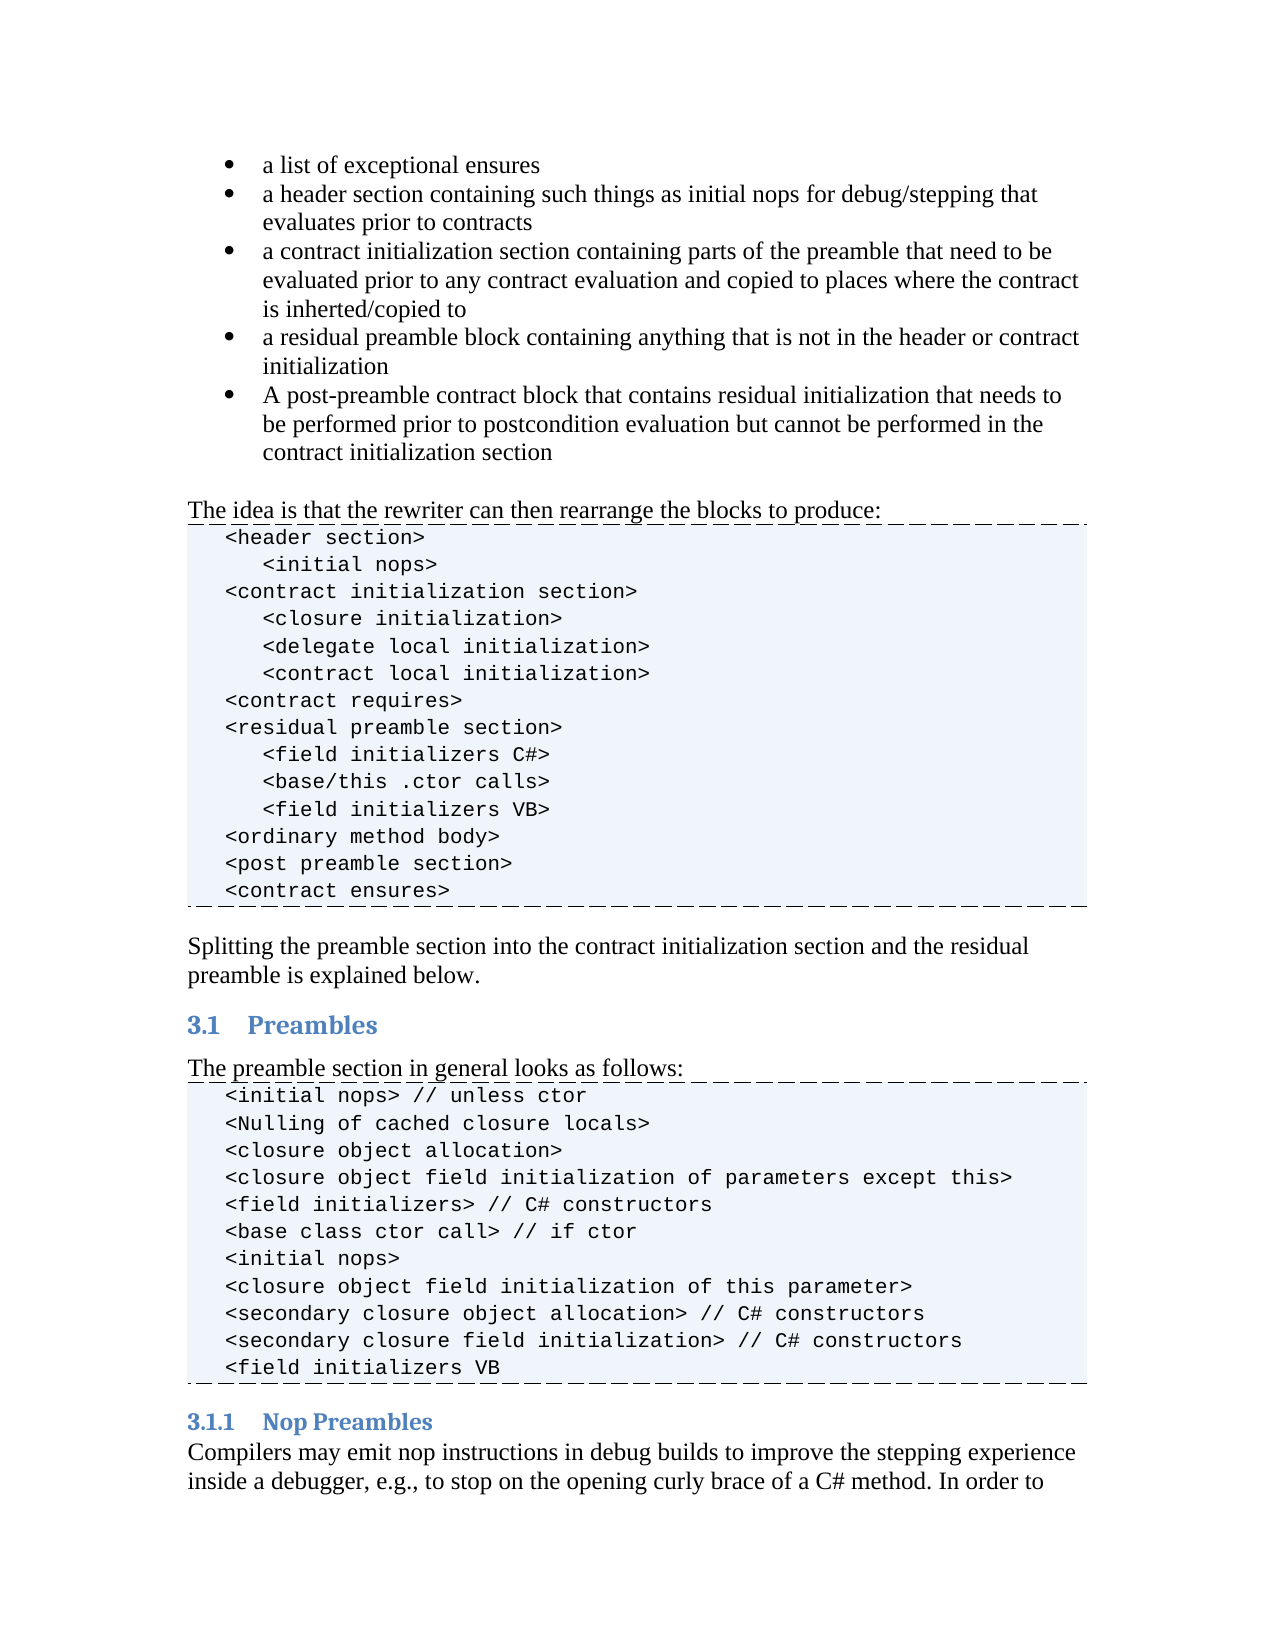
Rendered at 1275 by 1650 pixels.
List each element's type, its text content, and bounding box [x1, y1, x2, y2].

text <residual preamble section> [187, 714, 1087, 741]
list a residual preamble block containing anything that is not in the header or contract initialization [225, 322, 1087, 380]
list a header section containing such things as initial nops for debug/stepping that evaluates prior to contracts [225, 179, 1087, 236]
list a contract initialization section containing parts of the preamble that need to be evaluated prior to any contract evaluation and copied to places where the contract is inherted/copied to [225, 236, 1087, 322]
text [187, 1437, 1087, 1494]
text <initial nops> [187, 1245, 1087, 1272]
text The preamble section in general looks as follows: [187, 1053, 1087, 1082]
subtitle Preambles [187, 1010, 1087, 1041]
text <field initializers VB [187, 1354, 1087, 1384]
text <initial nops> [187, 551, 1087, 578]
text <closure object field initialization of this parameter> [187, 1272, 1087, 1299]
text <contract local initialization> [187, 660, 1087, 686]
text <contract requires> [187, 687, 1087, 714]
list a list of exceptional ensures [225, 150, 1087, 179]
text Splitting the preamble section into the contract initialization section and the residual preamble is explained below. [187, 931, 1087, 989]
text <field initializers VB> [187, 796, 1087, 822]
text <base/this .ctor calls> [187, 768, 1087, 795]
text <secondary closure field initialization> // C# constructors [187, 1327, 1087, 1354]
text <secondary closure object allocation> // C# constructors [187, 1300, 1087, 1326]
text <ordinary method body> [187, 823, 1087, 849]
text The idea is that the rewriter can then rearrange the blocks to produce: [187, 495, 1087, 524]
text <closure object allocation> [187, 1137, 1087, 1163]
text <delegate local initialization> [187, 632, 1087, 659]
text <contract initialization section> [187, 578, 1087, 605]
text <closure object field initialization of parameters except this> [187, 1164, 1087, 1191]
text <initial nops> // unless ctor [187, 1082, 1087, 1109]
text <Nulling of cached closure locals> [187, 1109, 1087, 1136]
text <header section> [187, 524, 1087, 551]
text <field initializers C#> [187, 741, 1087, 768]
text <closure initialization> [187, 605, 1087, 632]
text <base class ctor call> // if ctor [187, 1218, 1087, 1245]
subtitle Nop Preambles [187, 1408, 1087, 1437]
text <contract ensures> [187, 877, 1087, 907]
text <field initializers> // C# constructors [187, 1191, 1087, 1218]
text <post preamble section> [187, 850, 1087, 877]
list A post-preamble contract block that contains residual initialization that needs to be performed prior to postcondition evaluation but cannot be performed in the contract initialization section [225, 380, 1087, 466]
